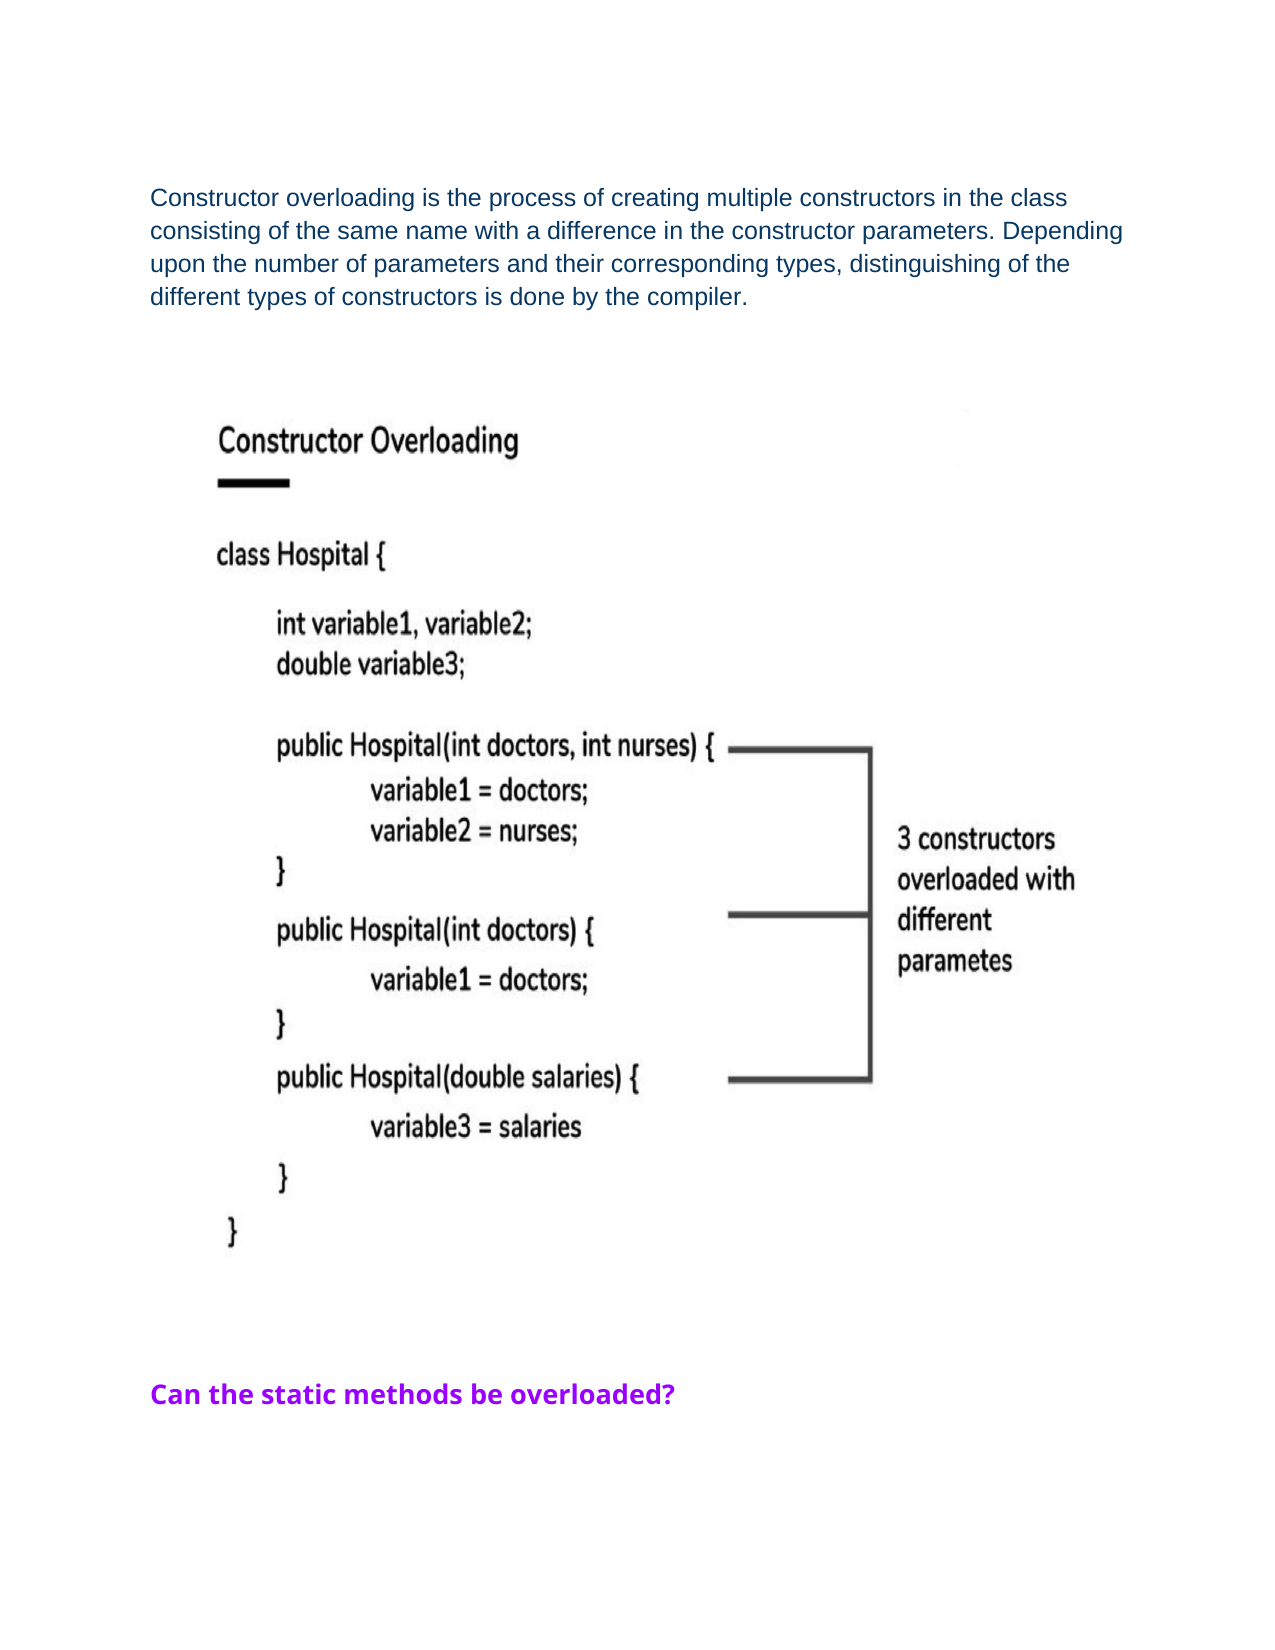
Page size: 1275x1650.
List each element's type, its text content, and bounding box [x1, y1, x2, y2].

picture [150, 348, 1219, 1339]
text Can the static methods be overloaded? [150, 1376, 1125, 1412]
text Constructor overloading is the process of creating multiple constructors in the class consisting of the same name with a difference in the constructor parameters. Depending upon the number of parameters and their corresponding types, distinguishing of the different types of constructors is done by the compiler. [150, 183, 1125, 311]
